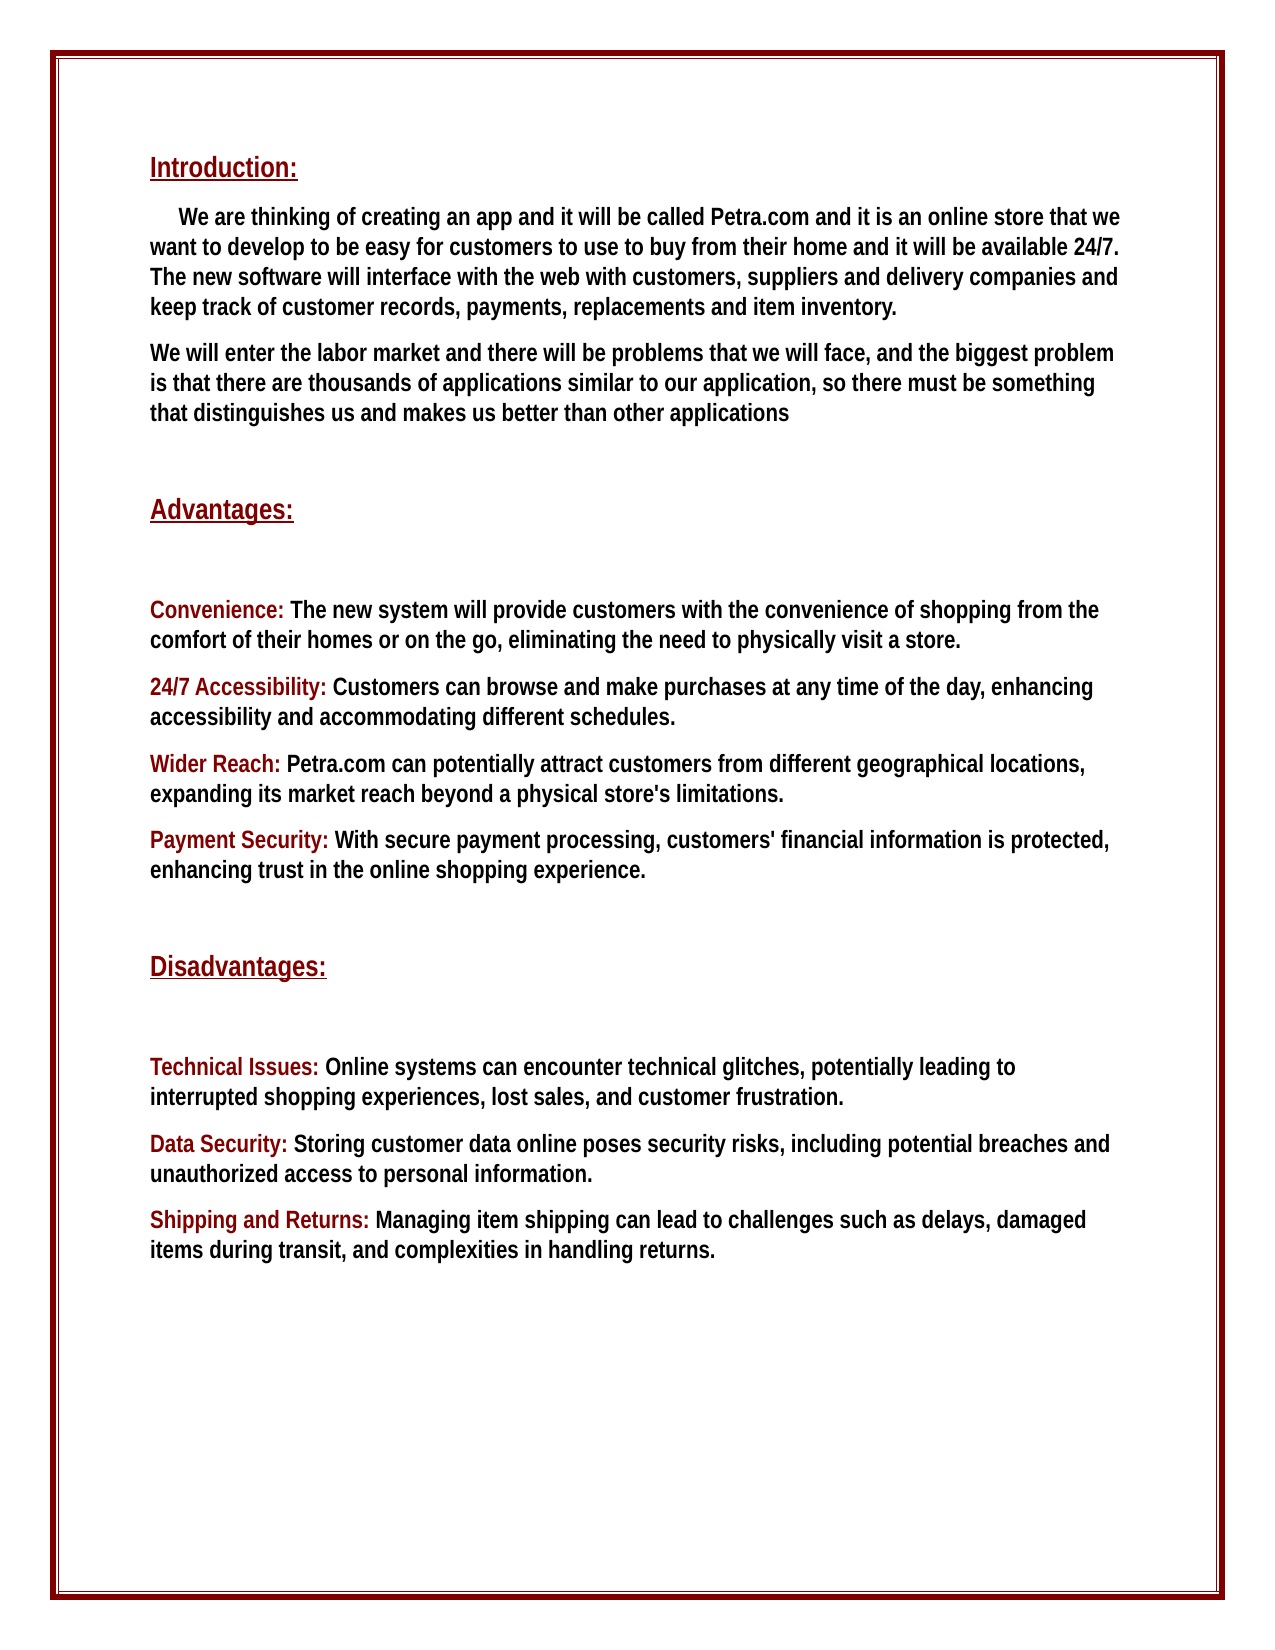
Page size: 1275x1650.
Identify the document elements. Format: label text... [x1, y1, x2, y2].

text Data Security: Storing customer data online poses security risks, including potential breaches and unauthorized access to personal information. [150, 1129, 1125, 1187]
text Payment Security: With secure payment processing, customers' financial information is protected, enhancing trust in the online shopping experience. [150, 825, 1125, 884]
text Introduction: [150, 150, 1125, 183]
text Convenience: The new system will provide customers with the convenience of shopping from the comfort of their homes or on the go, eliminating the need to physically visit a store. [150, 595, 1125, 654]
text We will enter the labor market and there will be problems that we will face, and the biggest problem is that there are thousands of applications similar to our application, so there must be something that distinguishes us and makes us better than other applications [150, 338, 1125, 427]
text We are thinking of creating an app and it will be called Petra.com and it is an online store that we want to develop to be easy for customers to use to buy from their home and it will be available 24/7. The new software will interface with the web with customers, suppliers and delivery companies and keep track of customer records, payments, replacements and item inventory. [150, 202, 1125, 320]
text Disadvantages: [150, 949, 1125, 982]
text Advantages: [150, 492, 1125, 525]
text 24/7 Accessibility: Customers can browse and make purchases at any time of the day, enhancing accessibility and accommodating different schedules. [150, 672, 1125, 731]
text Wider Reach: Petra.com can potentially attract customers from different geographical locations, expanding its market reach beyond a physical store's limitations. [150, 749, 1125, 807]
text Shipping and Returns: Managing item shipping can lead to challenges such as delays, damaged items during transit, and complexities in handling returns. [150, 1206, 1125, 1264]
text Technical Issues: Online systems can encounter technical glitches, potentially leading to interrupted shopping experiences, lost sales, and customer frustration. [150, 1052, 1125, 1111]
